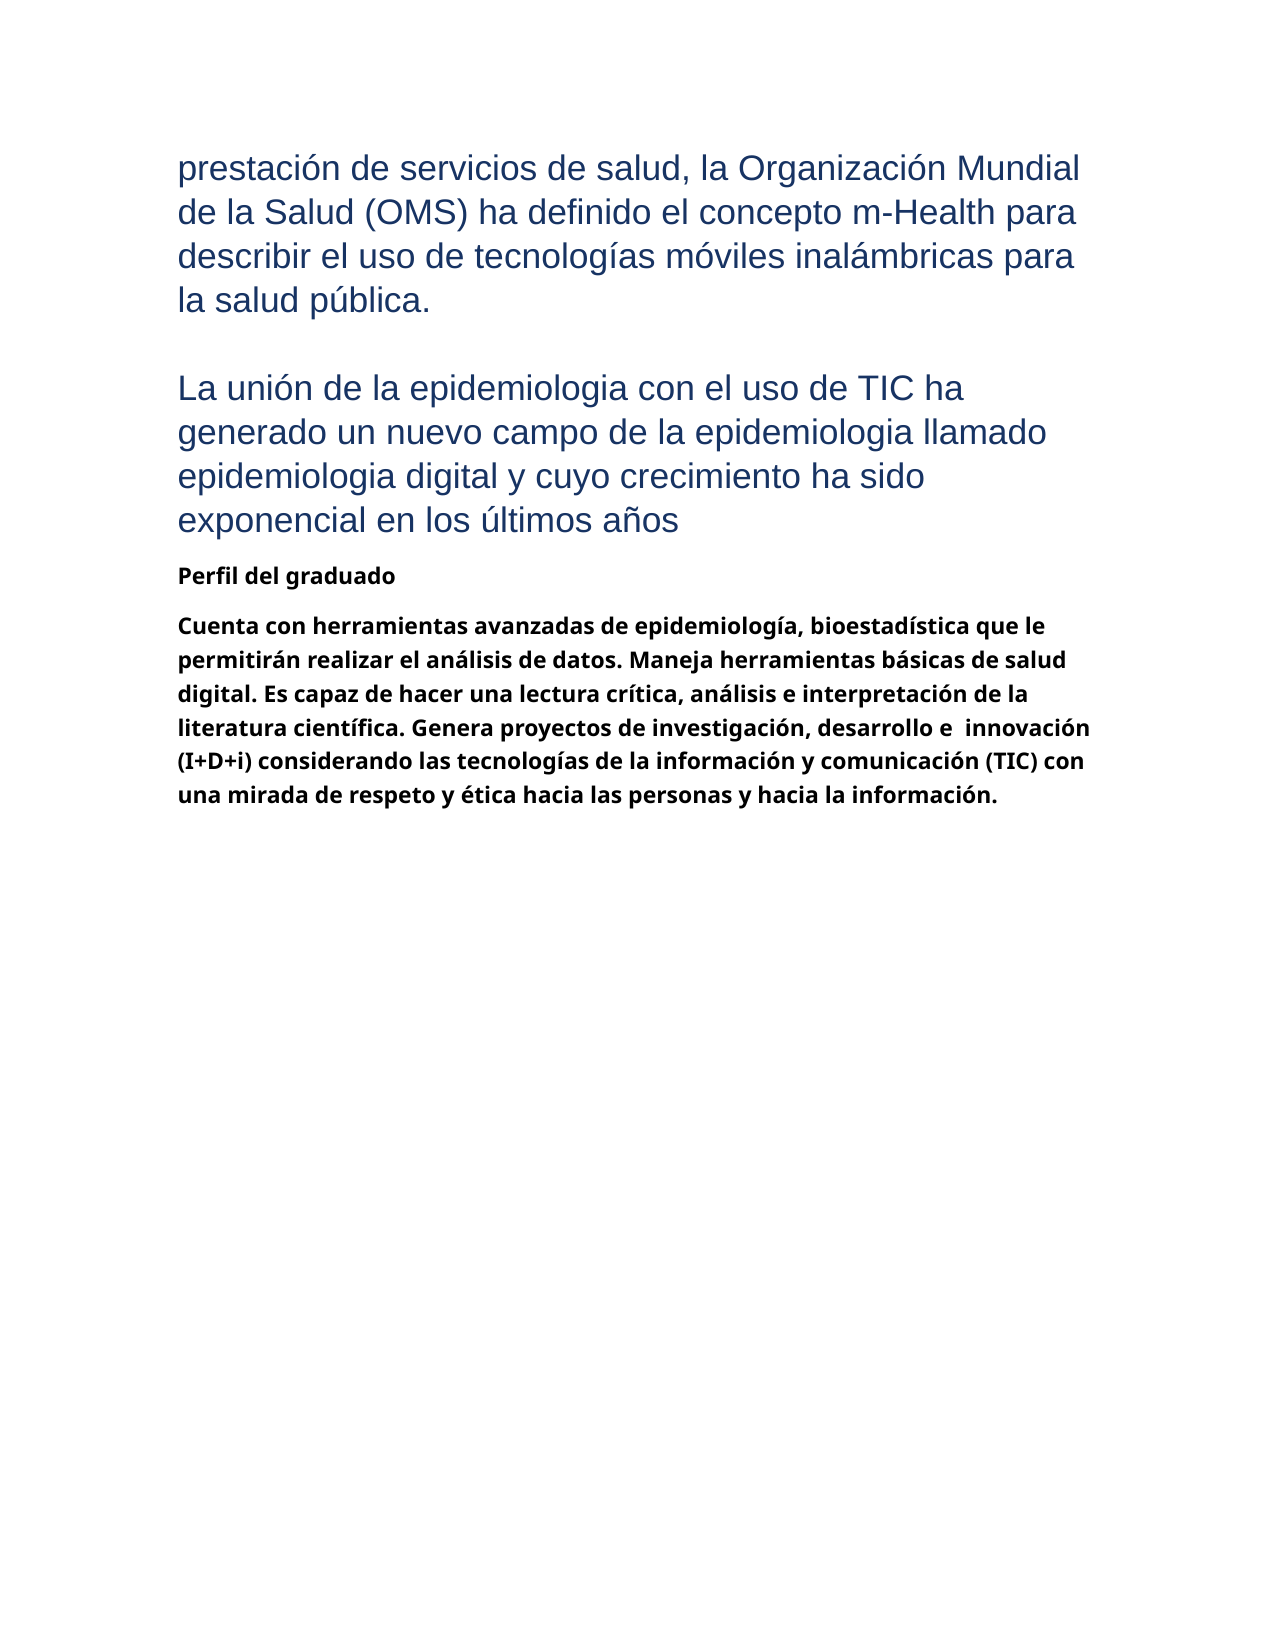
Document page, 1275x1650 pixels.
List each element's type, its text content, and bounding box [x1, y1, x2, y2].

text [177, 148, 1098, 540]
text Cuenta con herramientas avanzadas de epidemiología, bioestadística que le permitirán realizar el análisis de datos. Maneja herramientas básicas de salud digital. Es capaz de hacer una lectura crítica, análisis e interpretación de la literatura científica. Genera proyectos de investigación, desarrollo e innovación (I+D+i) considerando las tecnologías de la información y comunicación (TIC) con una mirada de respeto y ética hacia las personas y hacia la información. [177, 610, 1098, 810]
text Perfil del graduado [177, 560, 1098, 591]
